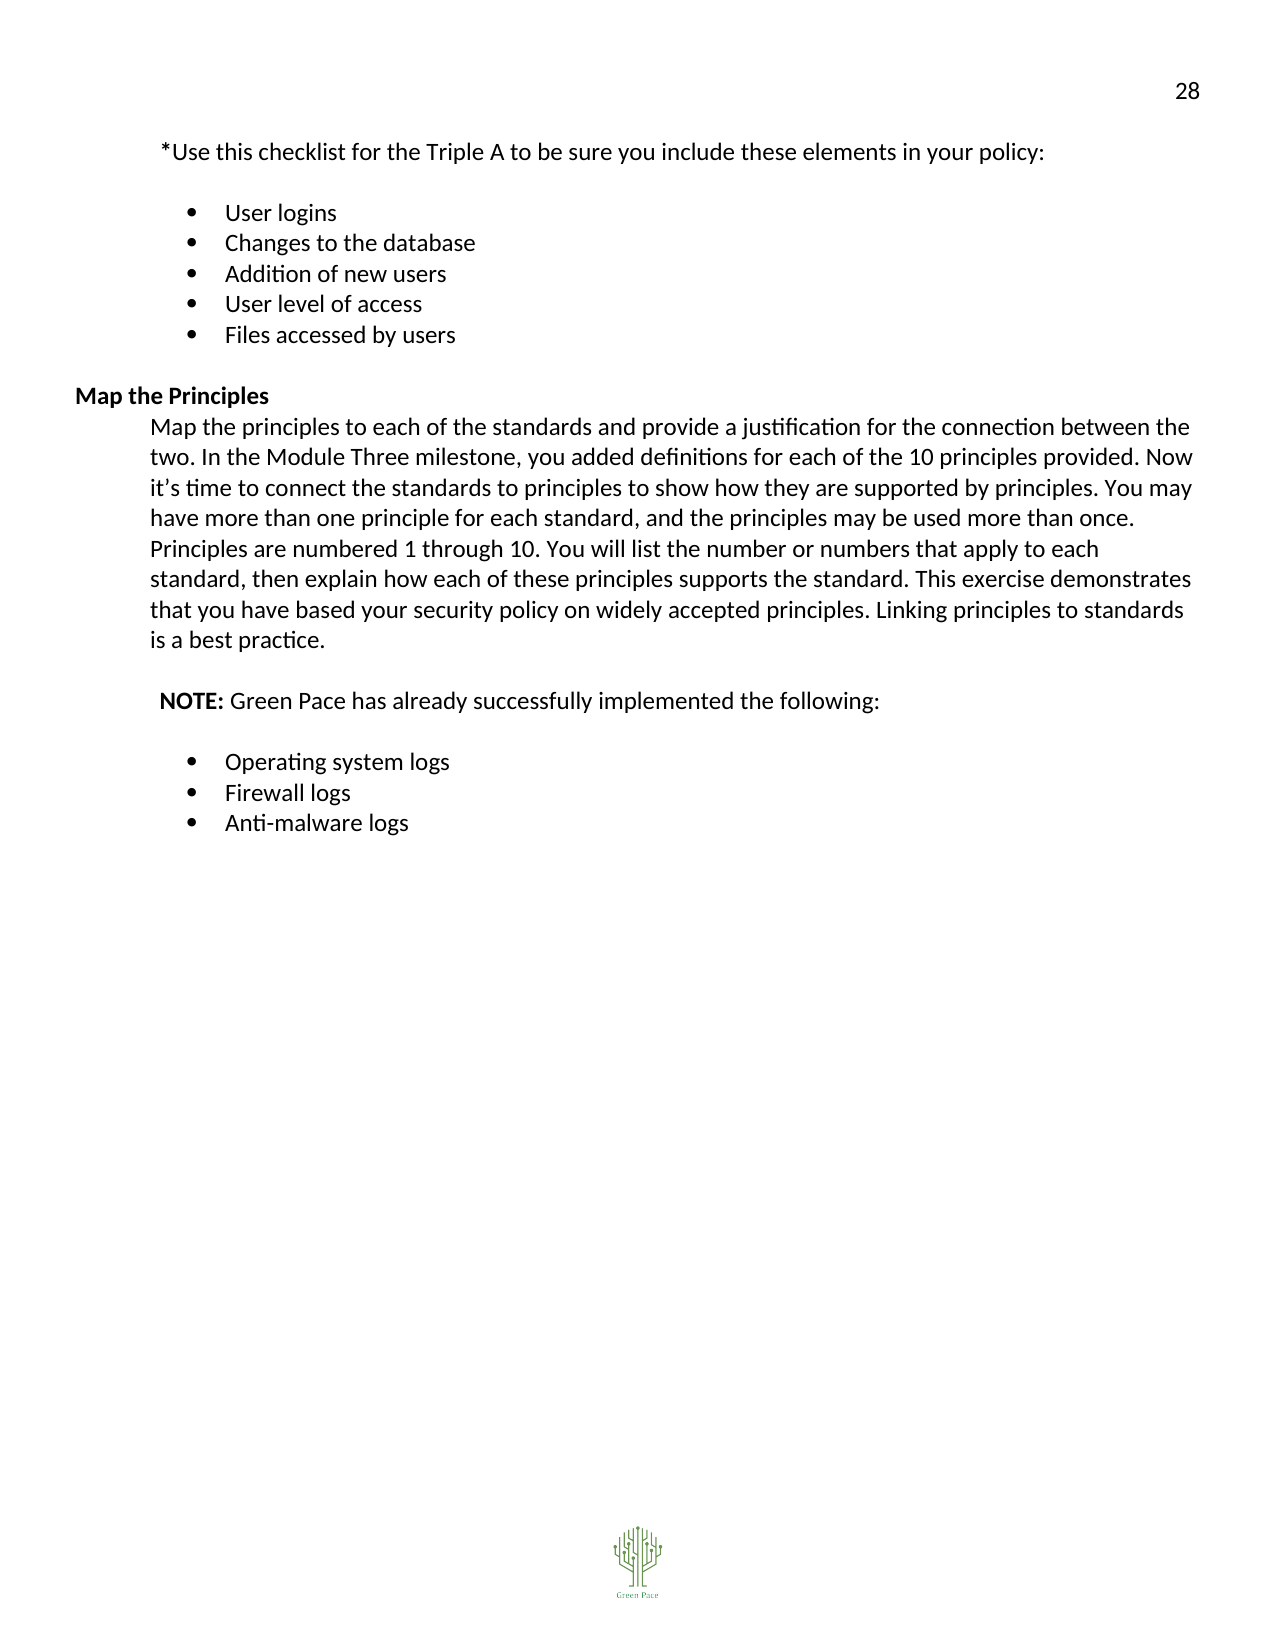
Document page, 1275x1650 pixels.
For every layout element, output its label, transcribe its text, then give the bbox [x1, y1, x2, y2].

text *Use this checklist for the Triple A to be sure you include these elements in your policy: [159, 136, 1200, 167]
list Firewall logs [187, 777, 1200, 807]
picture [605, 1521, 670, 1606]
subtitle Map the Principles [75, 380, 1200, 411]
list Operating system logs [187, 746, 1200, 777]
list User level of access [187, 289, 1200, 319]
list Changes to the database [187, 228, 1200, 258]
list User logins [187, 197, 1200, 228]
list Files accessed by users [187, 319, 1200, 350]
list Anti-malware logs [187, 807, 1200, 838]
list Addition of new users [187, 258, 1200, 289]
text NOTE: Green Pace has already successfully implemented the following: [159, 685, 1200, 716]
text Map the principles to each of the standards and provide a justification for the connection between the two. In the Module Three milestone, you added definitions for each of the 10 principles provided. Now it’s time to connect the standards to principles to show how they are supported by principles. You may have more than one principle for each standard, and the principles may be used more than once. Principles are numbered 1 through 10. You will list the number or numbers that apply to each standard, then explain how each of these principles supports the standard. This exercise demonstrates that you have based your security policy on widely accepted principles. Linking principles to standards is a best practice. [150, 411, 1200, 655]
